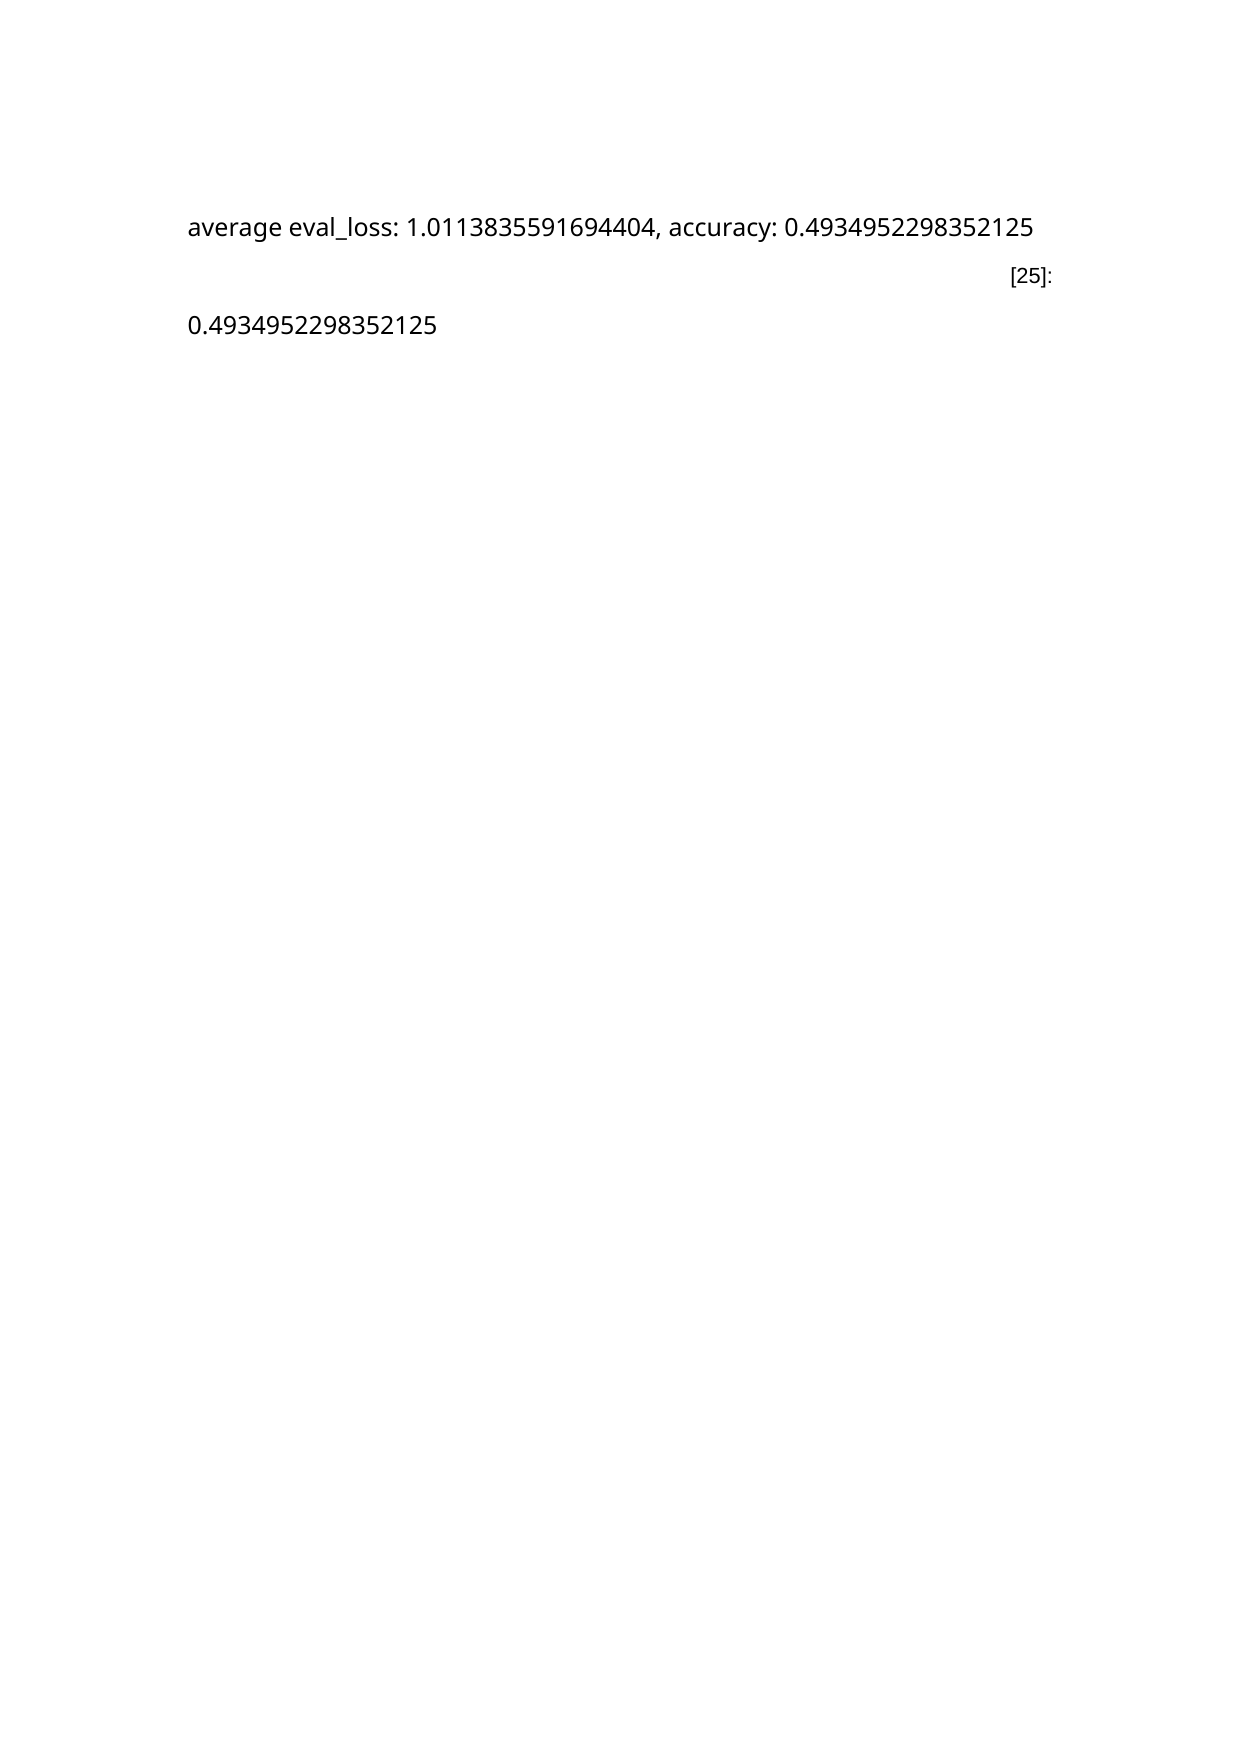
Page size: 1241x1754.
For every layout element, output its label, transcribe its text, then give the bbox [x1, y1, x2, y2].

text 0.4934952298352125 [187, 292, 1053, 357]
text [25]: [187, 259, 1053, 292]
text average eval_loss: 1.0113835591694404, accuracy: 0.4934952298352125 [187, 194, 1053, 259]
